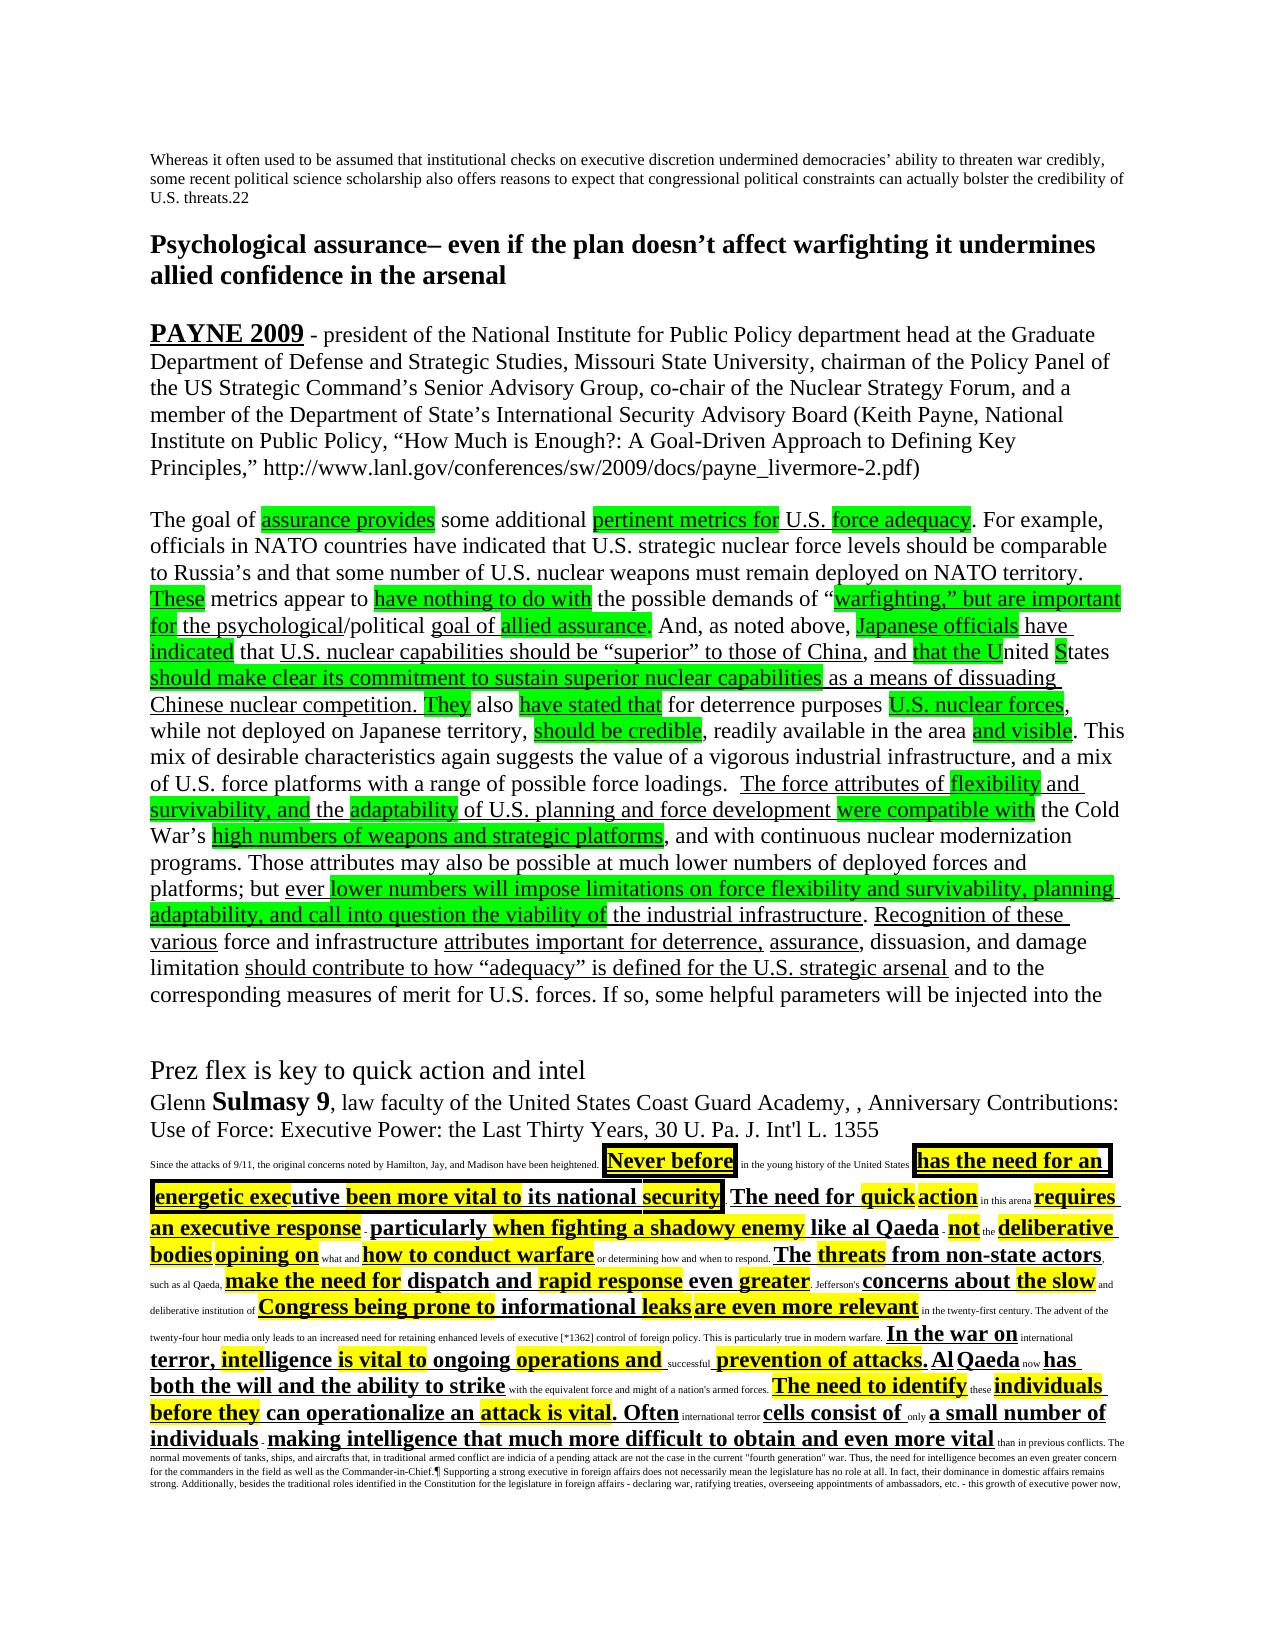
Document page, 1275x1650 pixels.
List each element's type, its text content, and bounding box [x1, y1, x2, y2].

subtitle Psychological assurance– even if the plan doesn’t affect warfighting it undermines allied confidence in the arsenal [150, 228, 1125, 291]
text Glenn Sulmasy 9, law faculty of the United States Coast Guard Academy, , Anniversary Contributions: Use of Force: Executive Power: the Last Thirty Years, 30 U. Pa. J. Int'l L. 1355 [150, 1085, 1125, 1143]
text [150, 1143, 1125, 1490]
text The goal of assurance provides some additional pertinent metrics for U.S. force adequacy. For example, officials in NATO countries have indicated that U.S. strategic nuclear force levels should be comparable to Russia’s and that some number of U.S. nuclear weapons must remain deployed on NATO territory. These metrics appear to have nothing to do with the possible demands of “warfighting,” but are important for the psychological/political goal of allied assurance. And, as noted above, Japanese officials have indicated that U.S. nuclear capabilities should be “superior” to those of China, and that the United States should make clear its commitment to sustain superior nuclear capabilities as a means of dissuading Chinese nuclear competition. They also have stated that for deterrence purposes U.S. nuclear forces, while not deployed on Japanese territory, should be credible, readily available in the area and visible. This mix of desirable characteristics again suggests the value of a vigorous industrial infrastructure, and a mix of U.S. force platforms with a range of possible force loadings. The force attributes of flexibility and survivability, and the adaptability of U.S. planning and force development were compatible with the Cold War’s high numbers of weapons and strategic platforms, and with continuous nuclear modernization programs. Those attributes may also be possible at much lower numbers of deployed forces and platforms; but ever lower numbers will impose limitations on force flexibility and survivability, planning adaptability, and call into question the viability of the industrial infrastructure. Recognition of these various force and infrastructure attributes important for deterrence, assurance, dissuasion, and damage limitation should contribute to how “adequacy” is defined for the U.S. strategic arsenal and to the corresponding measures of merit for U.S. forces. If so, some helpful parameters will be injected into the [150, 506, 1125, 1007]
text PAYNE 2009 - president of the National Institute for Public Policy department head at the Graduate Department of Defense and Strategic Studies, Missouri State University, chairman of the Policy Panel of the US Strategic Command’s Senior Advisory Group, co-chair of the Nuclear Strategy Forum, and a member of the Department of State’s International Security Advisory Board (Keith Payne, National Institute on Public Policy, “How Much is Enough?: A Goal-Driven Approach to Defining Key Principles,” http://www.lanl.gov/conferences/sw/2009/docs/payne_livermore-2.pdf) [150, 317, 1125, 480]
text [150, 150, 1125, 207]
subtitle Prez flex is key to quick action and intel [150, 1054, 1125, 1085]
